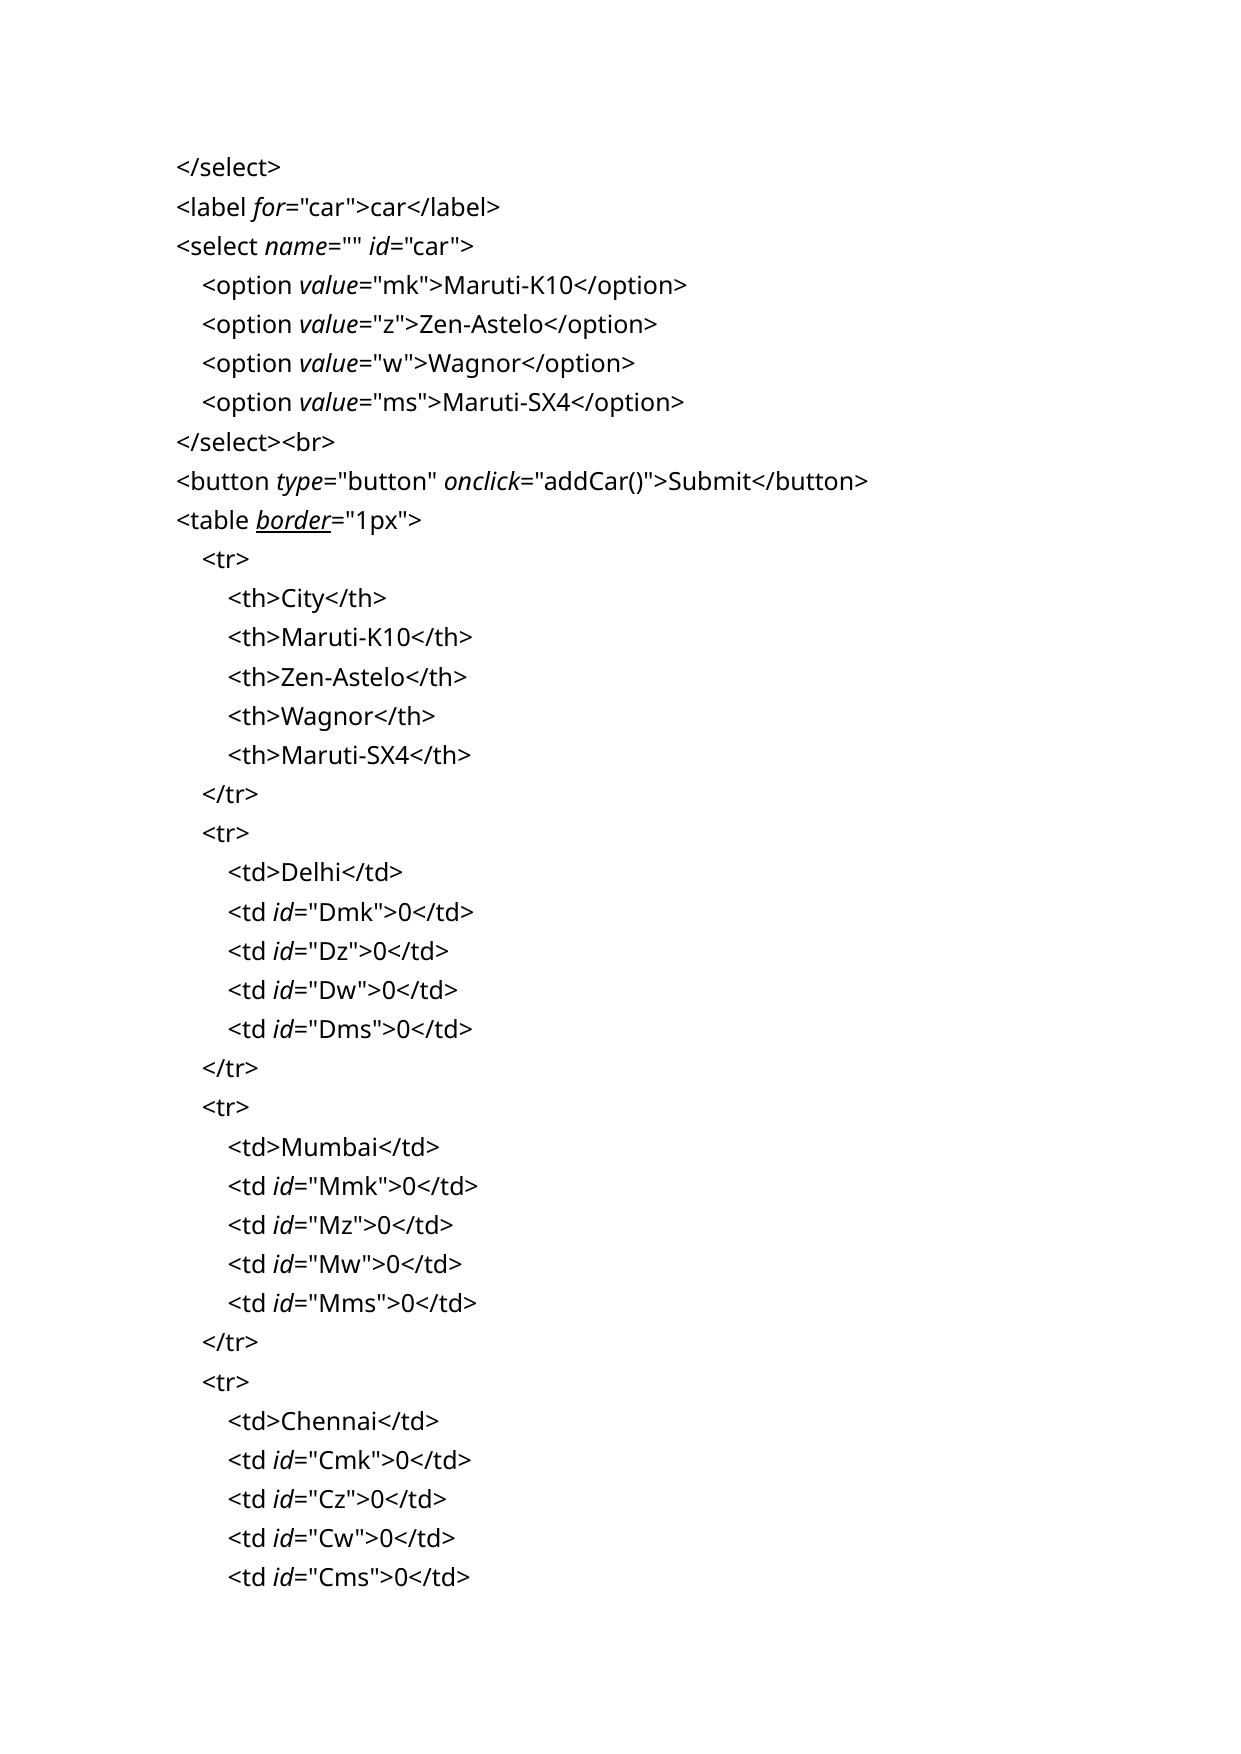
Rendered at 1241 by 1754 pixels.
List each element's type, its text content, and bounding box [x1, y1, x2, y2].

text </tr> [150, 777, 1090, 811]
text <option value="z">Zen-Astelo</option> [150, 307, 1090, 341]
text <td id="Mw">0</td> [150, 1247, 1090, 1281]
text <tr> [150, 816, 1090, 850]
text </tr> [150, 1325, 1090, 1359]
text <td id="Dmk">0</td> [150, 894, 1090, 928]
text <th>Maruti-K10</th> [150, 620, 1090, 654]
text <th>Wagnor</th> [150, 698, 1090, 732]
text <td id="Dz">0</td> [150, 933, 1090, 967]
text </select><br> [150, 424, 1090, 458]
text </tr> [150, 1051, 1090, 1085]
text <option value="mk">Maruti-K10</option> [150, 267, 1090, 302]
text <td>Mumbai</td> [150, 1129, 1090, 1163]
text <td id="Mz">0</td> [150, 1207, 1090, 1242]
text <td id="Cms">0</td> [150, 1560, 1090, 1594]
text <td id="Mmk">0</td> [150, 1168, 1090, 1202]
text <select name="" id="car"> [150, 228, 1090, 262]
text <td id="Cz">0</td> [150, 1482, 1090, 1516]
text <th>City</th> [150, 581, 1090, 615]
text <td>Delhi</td> [150, 855, 1090, 889]
text <button type="button" onclick="addCar()">Submit</button> [150, 463, 1090, 497]
text <table border="1px"> [150, 502, 1090, 537]
text </select> [150, 150, 1090, 184]
text <th>Maruti-SX4</th> [150, 737, 1090, 772]
text <option value="w">Wagnor</option> [150, 346, 1090, 380]
text <td id="Dw">0</td> [150, 972, 1090, 1007]
text <td id="Mms">0</td> [150, 1286, 1090, 1320]
text <td id="Dms">0</td> [150, 1012, 1090, 1046]
text <td id="Cw">0</td> [150, 1521, 1090, 1555]
text <td id="Cmk">0</td> [150, 1442, 1090, 1477]
text <tr> [150, 1364, 1090, 1398]
text <tr> [150, 1090, 1090, 1124]
text <td>Chennai</td> [150, 1403, 1090, 1437]
text <label for="car">car</label> [150, 189, 1090, 223]
text <th>Zen-Astelo</th> [150, 659, 1090, 693]
text <tr> [150, 542, 1090, 576]
text <option value="ms">Maruti-SX4</option> [150, 385, 1090, 419]
